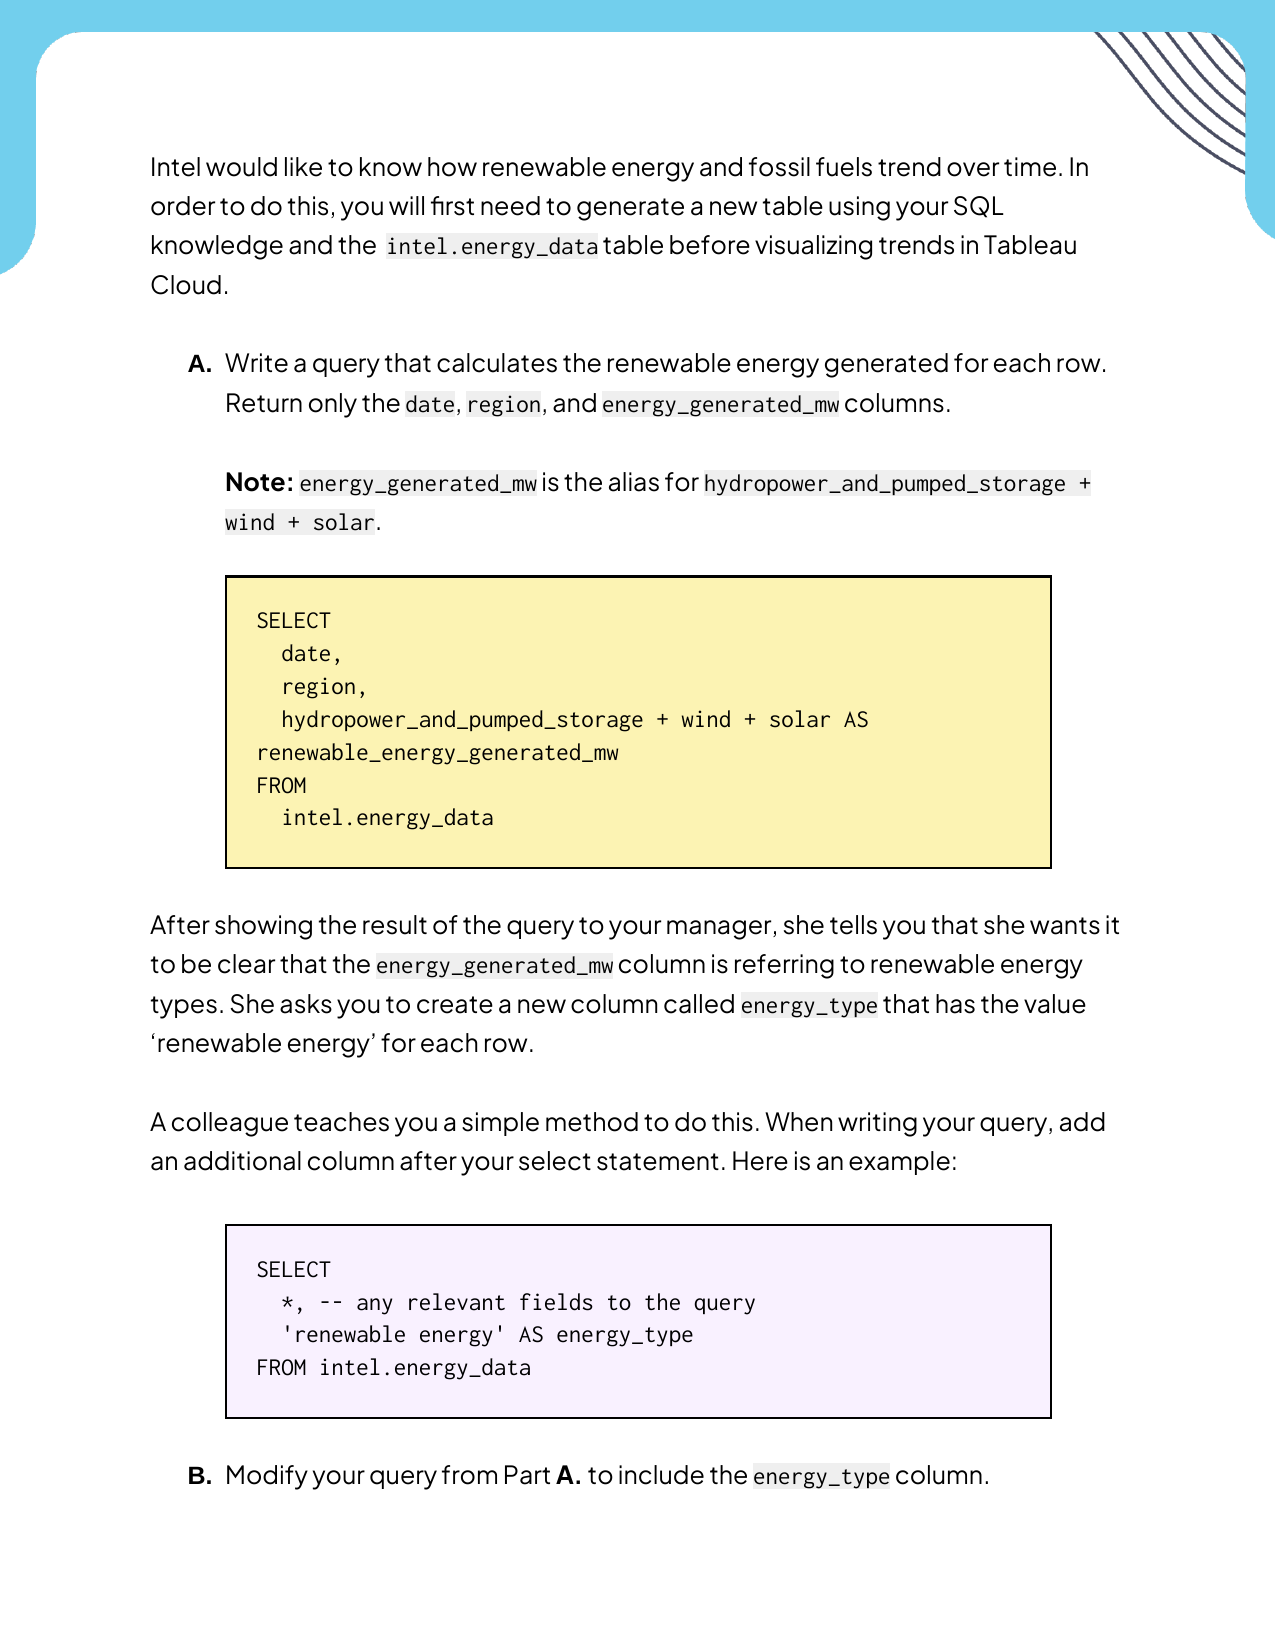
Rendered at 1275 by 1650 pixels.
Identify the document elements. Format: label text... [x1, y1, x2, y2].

text After showing the result of the query to your manager, she tells you that she wants it to be clear that the energy_generated_mw column is referring to renewable energy types. She asks you to create a new column called energy_type that has the value ‘renewable energy’ for each row. [150, 909, 1125, 1058]
list Modify your query from Part A. to include the energy_type column. [187, 1458, 1125, 1490]
table_header SELECT *, -- any relevant fields to the query 'renewable energy' AS energy_type FROM intel.energy_data [227, 1226, 1050, 1417]
text Intel would like to know how renewable energy and fossil fuels trend over time. In order to do this, you will first need to generate a new table using your SQL knowledge and the intel.energy_data table before visualizing trends in Tableau Cloud. [150, 150, 1125, 300]
text Note: energy_generated_mw is the alias for hydropower_and_pumped_storage + wind + solar. [225, 465, 1125, 569]
table_header SELECT date, region, hydropower_and_pumped_storage + wind + solar AS renewable_energy_generated_mw FROM intel.energy_data [227, 578, 1050, 867]
list Write a query that calculates the renewable energy generated for each row. Return only the date, region, and energy_generated_mw columns. [187, 347, 1125, 418]
picture [0, 0, 1275, 283]
text A colleague teaches you a simple method to do this. When writing your query, add an additional column after your select statement. Here is an example: [150, 1106, 1125, 1176]
